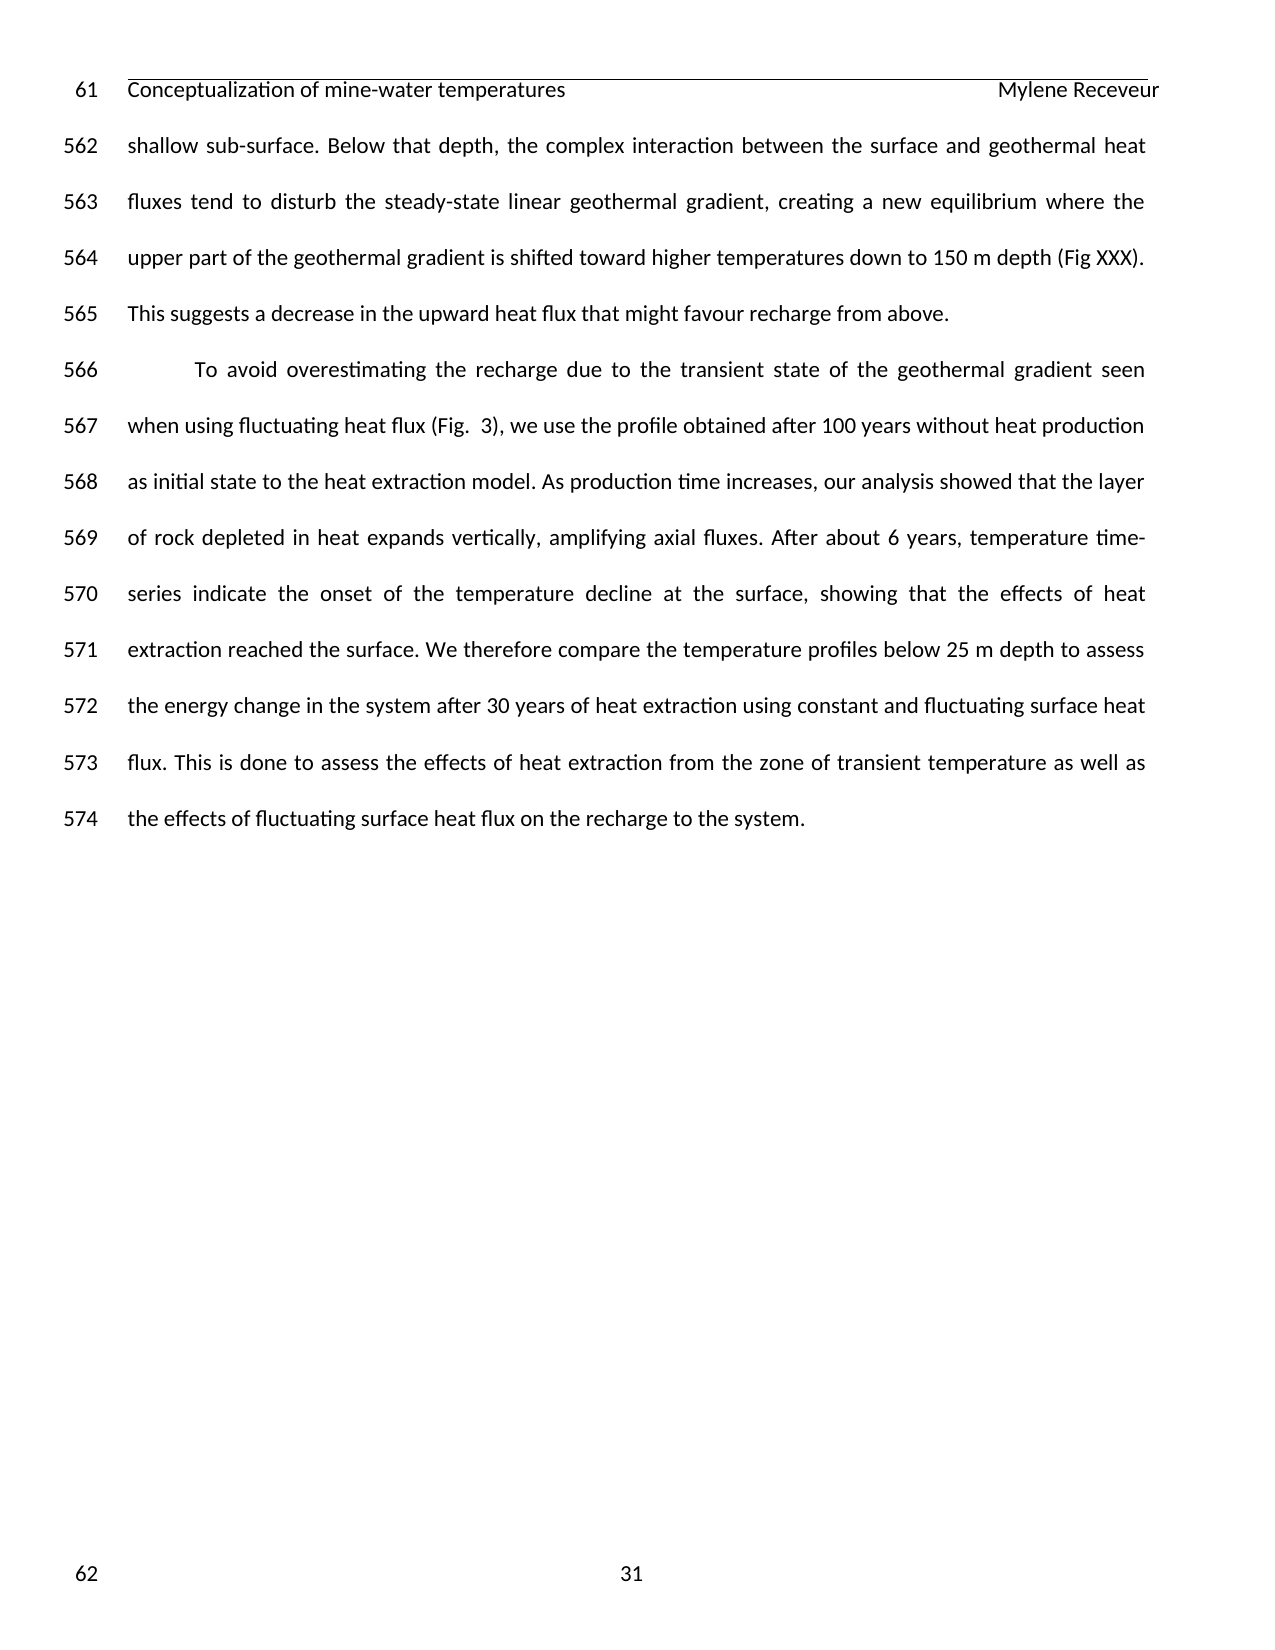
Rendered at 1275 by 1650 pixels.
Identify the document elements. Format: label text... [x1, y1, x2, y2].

text To avoid overestimating the recharge due to the transient state of the geothermal gradient seen when using fluctuating heat flux (Fig. 3), we use the profile obtained after 100 years without heat production as initial state to the heat extraction model. As production time increases, our analysis showed that the layer of rock depleted in heat expands vertically, amplifying axial fluxes. After about 6 years, temperature time-series indicate the onset of the temperature decline at the surface, showing that the effects of heat extraction reached the surface. We therefore compare the temperature profiles below 25 m depth to assess the energy change in the system after 30 years of heat extraction using constant and fluctuating surface heat flux. This is done to assess the effects of heat extraction from the zone of transient temperature as well as the effects of fluctuating surface heat flux on the recharge to the system. [127, 355, 1147, 832]
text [127, 131, 1147, 327]
